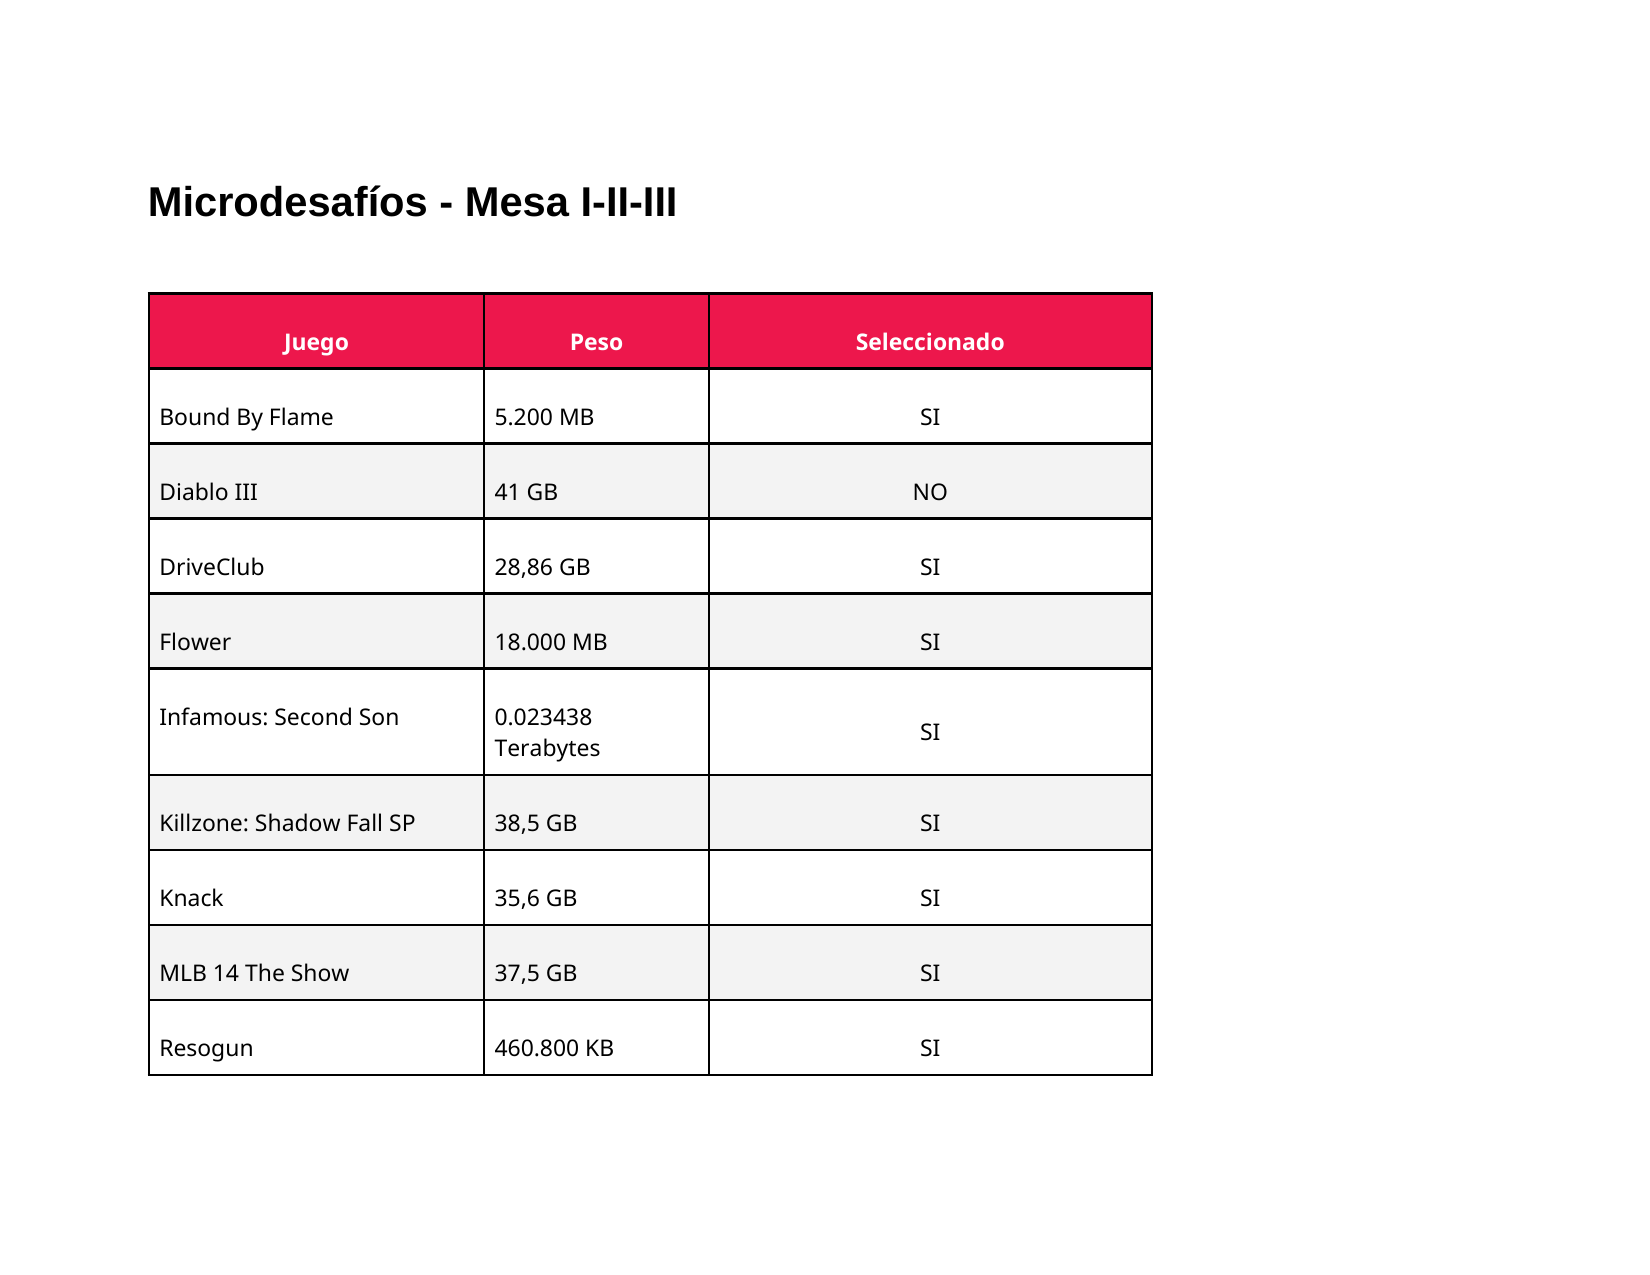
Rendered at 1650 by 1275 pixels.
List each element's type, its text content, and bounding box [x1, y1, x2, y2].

table_cell SI [710, 595, 1151, 667]
table_cell DriveClub [150, 520, 483, 592]
table_cell SI [710, 670, 1151, 774]
table_cell 41 GB [485, 445, 708, 517]
table_cell Knack [150, 851, 483, 924]
table_cell Diablo III [150, 445, 483, 517]
table_cell SI [710, 776, 1151, 849]
table_cell Bound By Flame [150, 370, 483, 442]
table_cell 37,5 GB [485, 926, 708, 999]
table_cell 5.200 MB [485, 370, 708, 442]
text Microdesafíos - Mesa I-II-III [148, 177, 1502, 225]
table_cell Flower [150, 595, 483, 667]
table_cell Killzone: Shadow Fall SP [150, 776, 483, 849]
table_cell SI [710, 851, 1151, 924]
table_cell SI [710, 520, 1151, 592]
table_cell 35,6 GB [485, 851, 708, 924]
table_cell Resogun [150, 1001, 483, 1074]
table_cell Infamous: Second Son [150, 670, 483, 774]
table_cell NO [710, 445, 1151, 517]
table_cell 18.000 MB [485, 595, 708, 667]
table_cell SI [710, 1001, 1151, 1074]
table_cell MLB 14 The Show [150, 926, 483, 999]
table_cell 460.800 KB [485, 1001, 708, 1074]
table_header Seleccionado [710, 295, 1151, 367]
table_cell 0.023438 Terabytes [485, 670, 708, 774]
table_header Peso [485, 295, 708, 367]
table_header Juego [150, 295, 483, 367]
table_cell 38,5 GB [485, 776, 708, 849]
table_cell SI [710, 370, 1151, 442]
table_cell SI [710, 926, 1151, 999]
table_cell 28,86 GB [485, 520, 708, 592]
